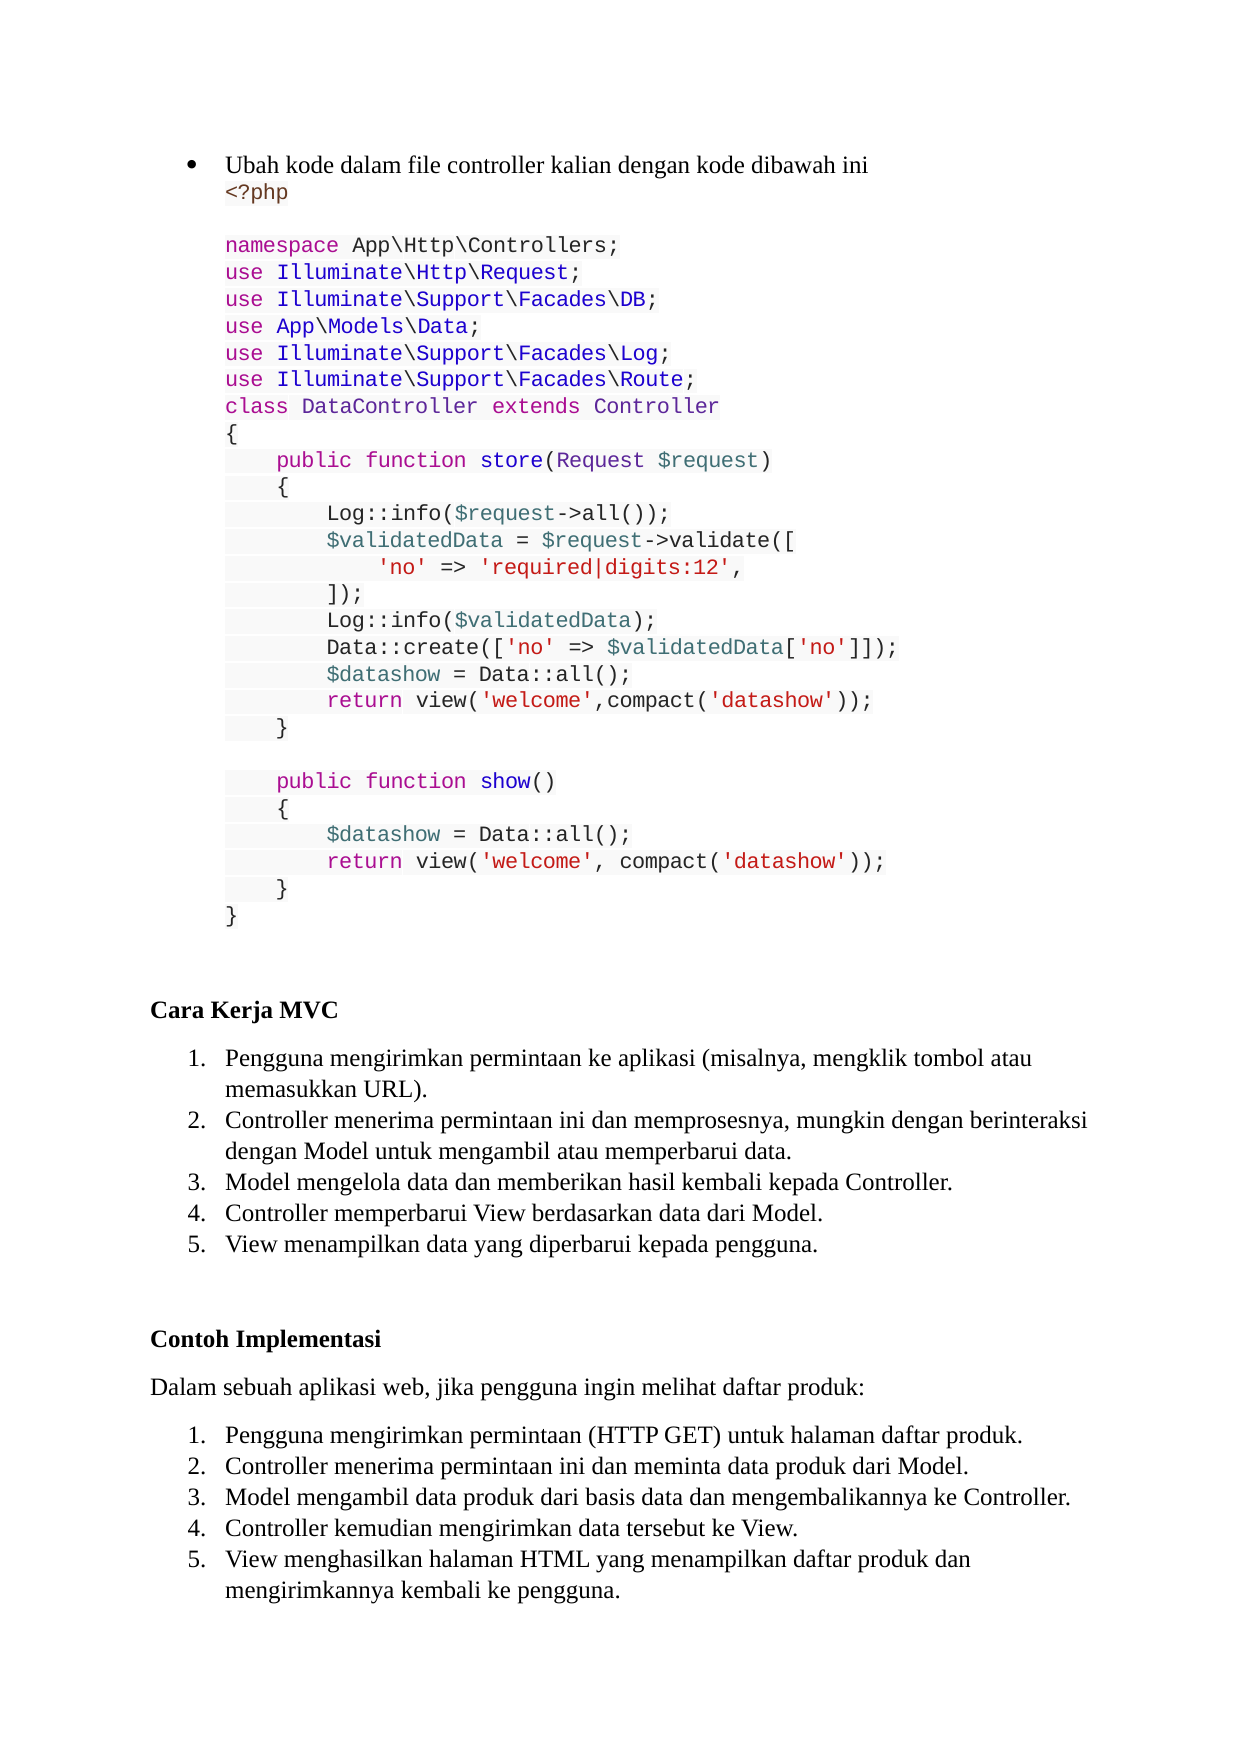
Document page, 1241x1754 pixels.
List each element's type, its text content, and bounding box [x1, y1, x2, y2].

list Model mengambil data produk dari basis data dan mengembalikannya ke Controller. [187, 1482, 1090, 1511]
list Controller menerima permintaan ini dan meminta data produk dari Model. [187, 1451, 1090, 1479]
list Controller menerima permintaan ini dan memprosesnya, mungkin dengan berinteraksi dengan Model untuk mengambil atau memperbarui data. [187, 1105, 1090, 1164]
list Pengguna mengirimkan permintaan (HTTP GET) untuk halaman daftar produk. [187, 1420, 1090, 1448]
list Controller memperbarui View berdasarkan data dari Model. [187, 1198, 1090, 1227]
list Ubah kode dalam file controller kalian dengan kode dibawah ini [187, 150, 1090, 179]
text Dalam sebuah aplikasi web, jika pengguna ingin melihat daftar produk: [150, 1372, 1090, 1401]
list Model mengelola data dan memberikan hasil kembali kepada Controller. [187, 1167, 1090, 1196]
list <?php namespace App\Http\Controllers; use Illuminate\Http\Request; use Illuminate\Support\Facades\DB; use App\Models\Data; use Illuminate\Support\Facades\Log; use Illuminate\Support\Facades\Route; class DataController extends Controller { public function store(Request $request) { Log::info($request->all()); $validatedData = $request->validate([ 'no' => 'required|digits:12', ]); Log::info($validatedData); Data::create(['no' => $validatedData['no']]); $datashow = Data::all(); return view('welcome',compact('datashow')); } public function show() { $datashow = Data::all(); return view('welcome', compact('datashow')); } } [225, 181, 1090, 929]
list View menampilkan data yang diperbarui kepada pengguna. [187, 1229, 1090, 1258]
list Pengguna mengirimkan permintaan ke aplikasi (misalnya, mengklik tombol atau memasukkan URL). [187, 1043, 1090, 1102]
text Cara Kerja MVC [150, 995, 1090, 1024]
list Controller kemudian mengirimkan data tersebut ke View. [187, 1513, 1090, 1542]
list View menghasilkan halaman HTML yang menampilkan daftar produk dan mengirimkannya kembali ke pengguna. [187, 1544, 1090, 1604]
text Contoh Implementasi [150, 1324, 1090, 1353]
